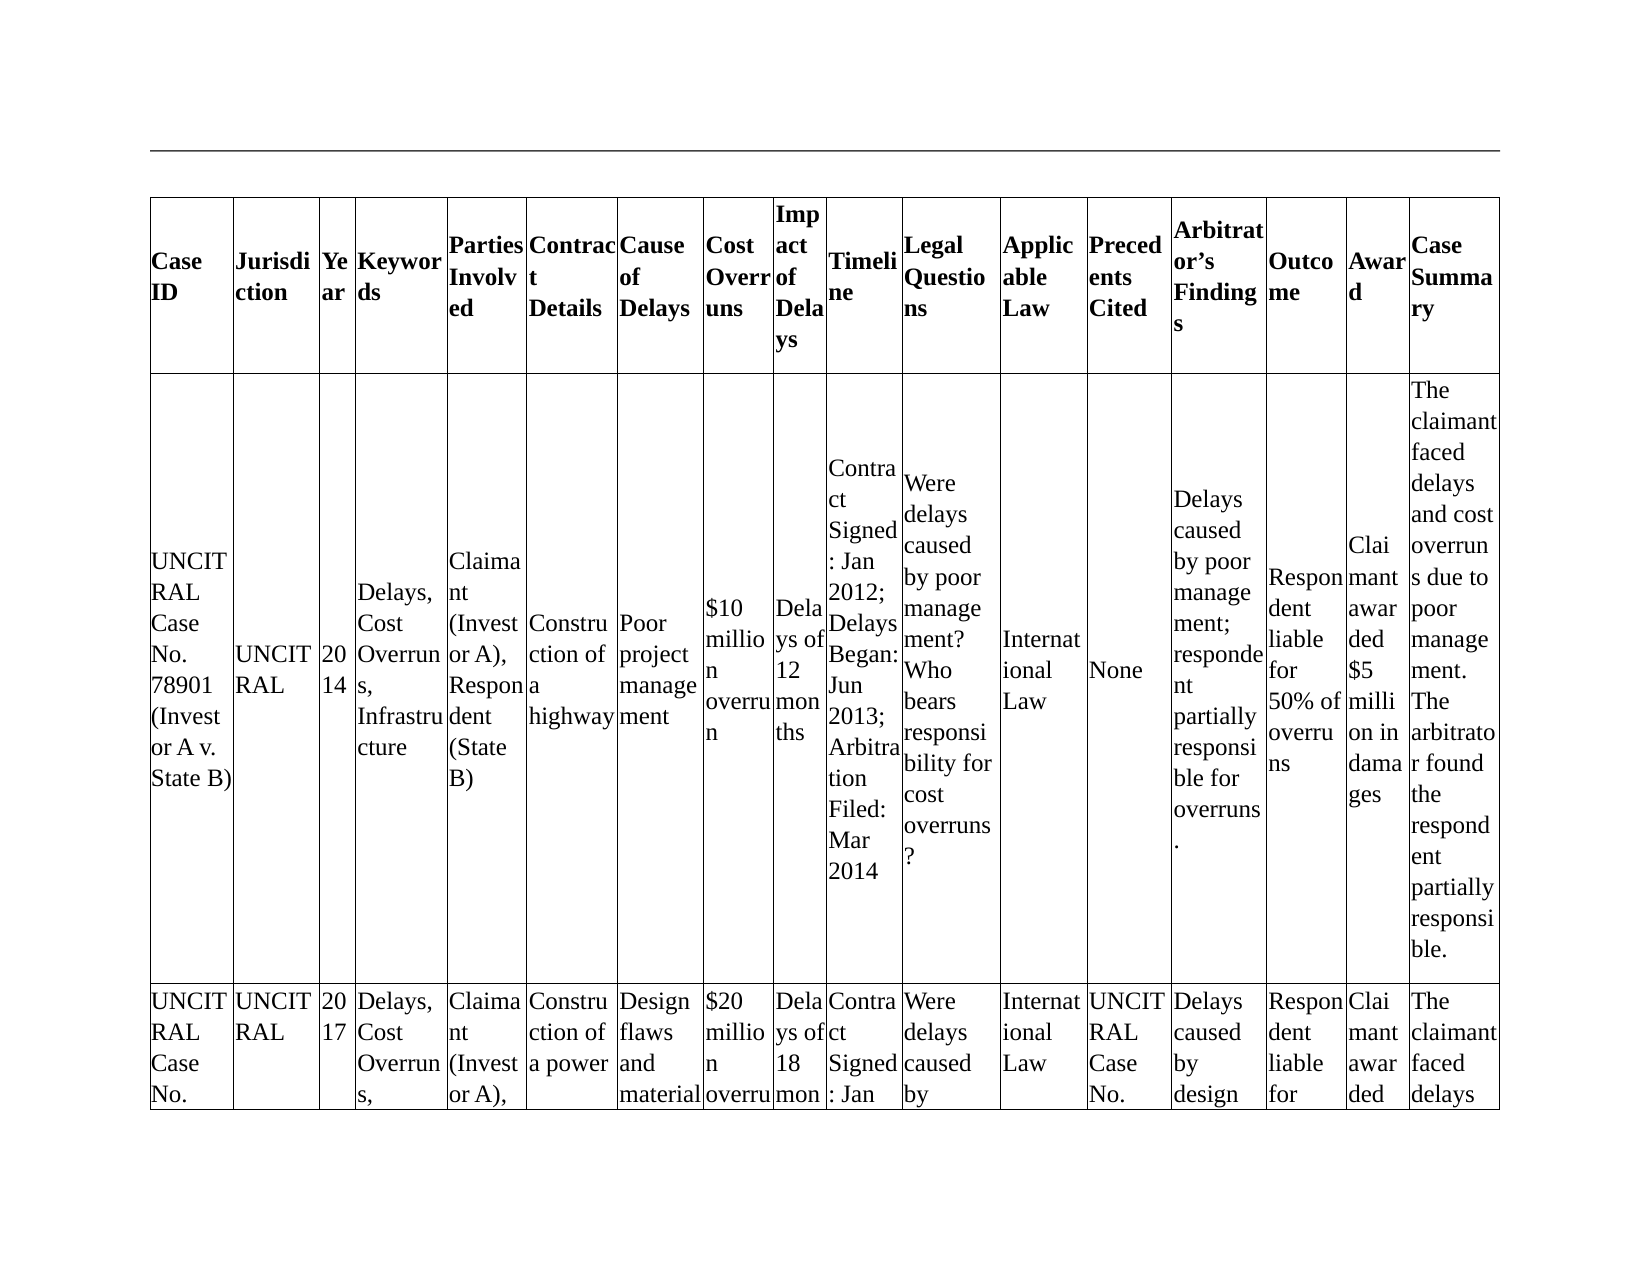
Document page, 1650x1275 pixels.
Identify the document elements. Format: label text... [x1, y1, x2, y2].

table_header Precedents Cited [1088, 198, 1171, 373]
table_cell Were delays caused by design flaws or material shortages? Who bears responsibility? [903, 984, 1000, 1109]
table_cell Claimant (Investor A), Respondent (State B) [448, 984, 526, 1109]
table_cell Respondent liable for 70% of overruns [1267, 984, 1346, 1109]
table_cell Poor project management [618, 374, 703, 983]
table_header Outcome [1267, 198, 1346, 373]
table_cell Delays of 12 months [774, 374, 826, 983]
table_cell Delays of 18 months [774, 984, 826, 1109]
table_cell Construction of a power plant [527, 984, 617, 1109]
table_header Impact of Delays [774, 198, 826, 373]
table_cell Contract Signed: Jan 2015; Delays Began: Jul 2015; Arbitration Filed: Mar 2016 [827, 984, 902, 1109]
table_cell The claimant faced delays due to design flaws and material shortages. The arbitrator held the respondent primarily responsible. [1410, 984, 1499, 1109]
table_cell UNCITRAL Case No. 78901 [1088, 984, 1171, 1109]
table_cell 2017 [320, 984, 355, 1109]
table_cell UNCITRAL Case No. 78901 (Investor A v. State B) [151, 374, 233, 983]
table_cell Claimant awarded $14 million in damages [1347, 984, 1409, 1109]
table_header Cost Overruns [704, 198, 773, 373]
table_cell The claimant faced delays and cost overruns due to poor management. The arbitrator found the respondent partially responsible. [1410, 374, 1499, 983]
table_header Arbitrator’s Findings [1172, 198, 1266, 373]
table_header Jurisdiction [234, 198, 319, 373]
table_header Award [1347, 198, 1409, 373]
table_cell Delays caused by design flaws; material shortages were beyond respondent's control. [1172, 984, 1266, 1109]
table_cell Construction of a highway [527, 374, 617, 983]
table_header Parties Involved [448, 198, 526, 373]
table_header Timeline [827, 198, 902, 373]
table_cell Delays, Cost Overruns, Infrastructure [356, 374, 447, 983]
table_header Year [320, 198, 355, 373]
table_cell $10 million overrun [704, 374, 773, 983]
table_cell UNCITRAL [234, 984, 319, 1109]
table_cell Claimant (Investor A), Respondent (State B) [448, 374, 526, 983]
table_cell Design flaws and material shortages [618, 984, 703, 1109]
table_header Case ID [151, 198, 233, 373]
table_header Contract Details [527, 198, 617, 373]
table_cell International Law [1001, 374, 1087, 983]
table_cell $20 million overrun [704, 984, 773, 1109]
table_cell UNCITRAL Case No. 78902 (Investor A v. State B) [151, 984, 233, 1109]
table_header Legal Questions [903, 198, 1000, 373]
table_cell 2014 [320, 374, 355, 983]
table_cell Delays caused by poor management; respondent partially responsible for overruns. [1172, 374, 1266, 983]
table_header Keywords [356, 198, 447, 373]
table_cell International Law [1001, 984, 1087, 1109]
table_cell Delays, Cost Overruns, Energy [356, 984, 447, 1109]
table_cell None [1088, 374, 1171, 983]
table_header Case Summary [1410, 198, 1499, 373]
table_cell Were delays caused by poor management? Who bears responsibility for cost overruns? [903, 374, 1000, 983]
table_cell Respondent liable for 50% of overruns [1267, 374, 1346, 983]
table_header Applicable Law [1001, 198, 1087, 373]
table_header Cause of Delays [618, 198, 703, 373]
table_cell Contract Signed: Jan 2012; Delays Began: Jun 2013; Arbitration Filed: Mar 2014 [827, 374, 902, 983]
table_cell Claimant awarded $5 million in damages [1347, 374, 1409, 983]
table_cell UNCITRAL [234, 374, 319, 983]
